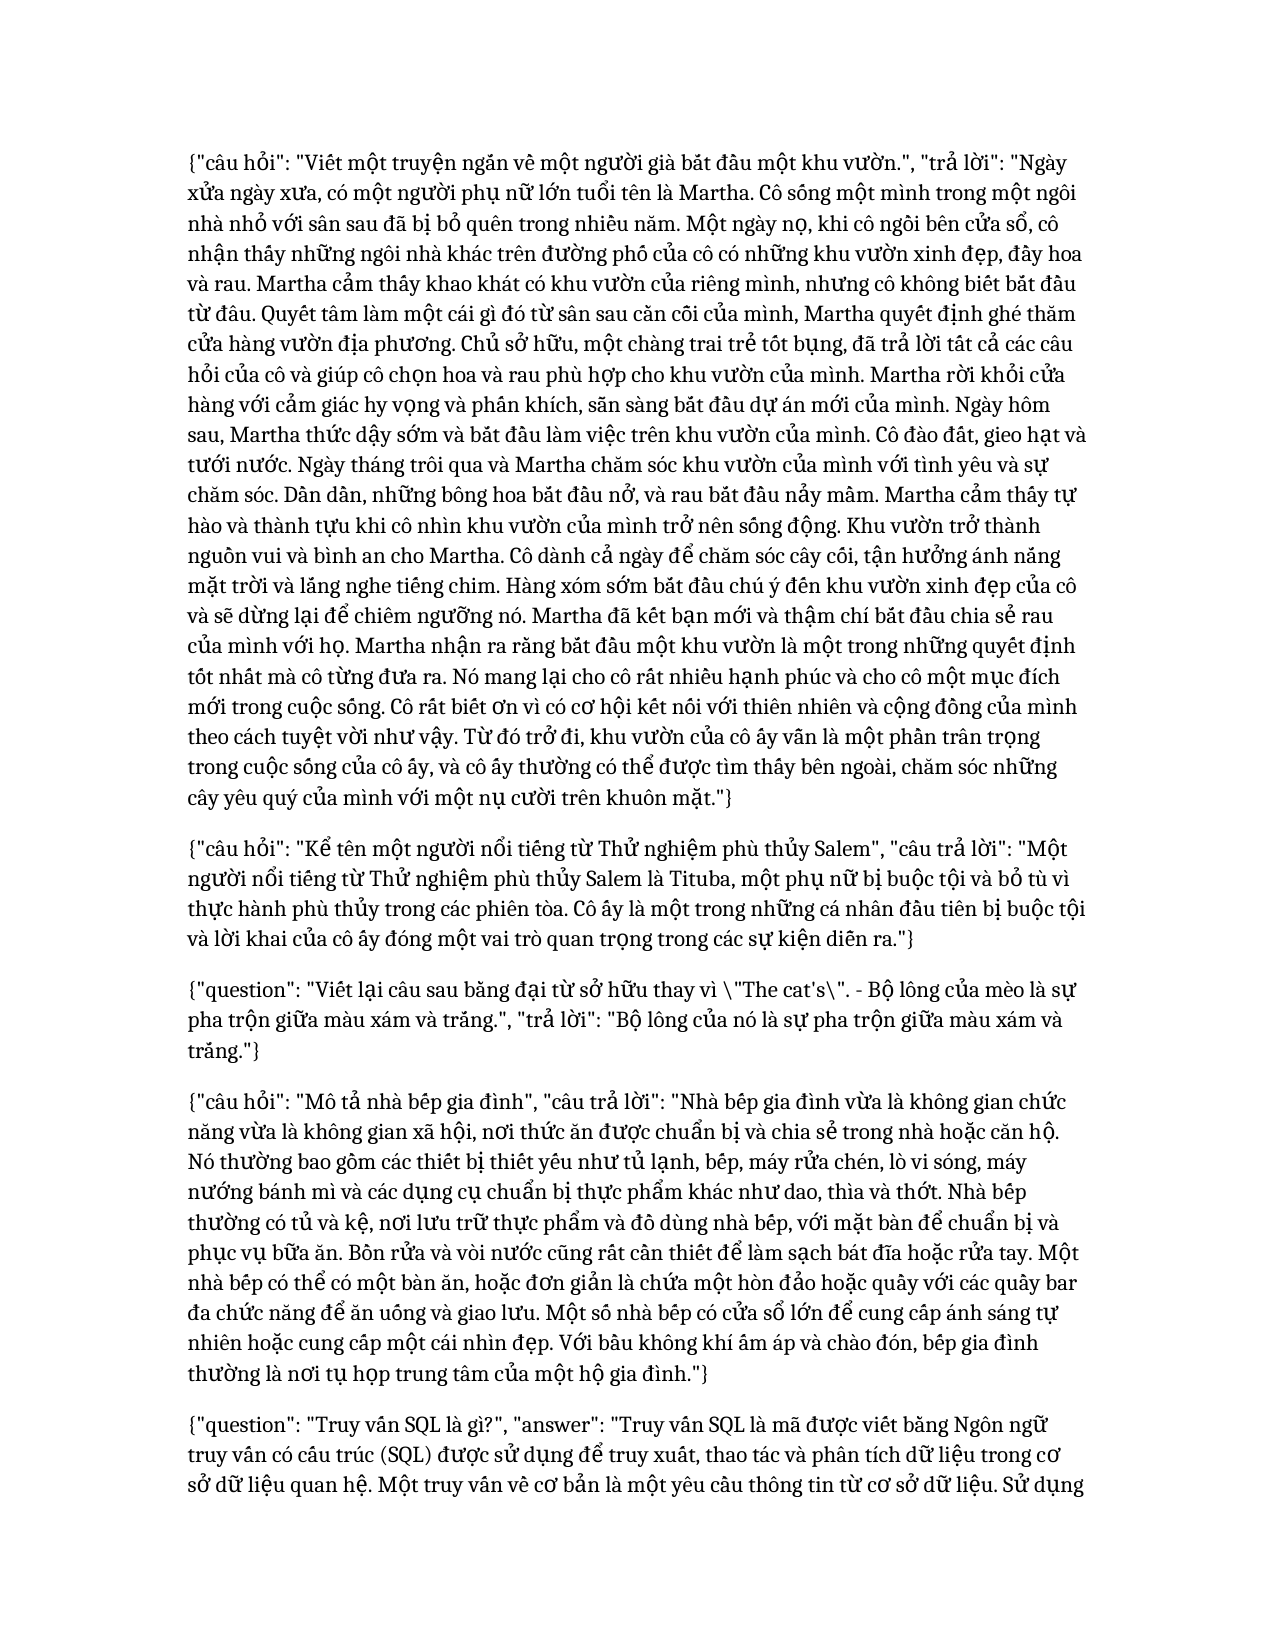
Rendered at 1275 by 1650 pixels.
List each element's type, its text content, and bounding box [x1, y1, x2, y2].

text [187, 1411, 1087, 1498]
text {"câu hỏi": "Viết một truyện ngắn về một người già bắt đầu một khu vườn.", "trả lời": "Ngày xửa ngày xưa, có một người phụ nữ lớn tuổi tên là Martha. Cô sống một mình trong một ngôi nhà nhỏ với sân sau đã bị bỏ quên trong nhiều năm. Một ngày nọ, khi cô ngồi bên cửa sổ, cô nhận thấy những ngôi nhà khác trên đường phố của cô có những khu vườn xinh đẹp, đầy hoa và rau. Martha cảm thấy khao khát có khu vườn của riêng mình, nhưng cô không biết bắt đầu từ đâu. Quyết tâm làm một cái gì đó từ sân sau cằn cỗi của mình, Martha quyết định ghé thăm cửa hàng vườn địa phương. Chủ sở hữu, một chàng trai trẻ tốt bụng, đã trả lời tất cả các câu hỏi của cô và giúp cô chọn hoa và rau phù hợp cho khu vườn của mình. Martha rời khỏi cửa hàng với cảm giác hy vọng và phấn khích, sẵn sàng bắt đầu dự án mới của mình. Ngày hôm sau, Martha thức dậy sớm và bắt đầu làm việc trên khu vườn của mình. Cô đào đất, gieo hạt và tưới nước. Ngày tháng trôi qua và Martha chăm sóc khu vườn của mình với tình yêu và sự chăm sóc. Dần dần, những bông hoa bắt đầu nở, và rau bắt đầu nảy mầm. Martha cảm thấy tự hào và thành tựu khi cô nhìn khu vườn của mình trở nên sống động. Khu vườn trở thành nguồn vui và bình an cho Martha. Cô dành cả ngày để chăm sóc cây cối, tận hưởng ánh nắng mặt trời và lắng nghe tiếng chim. Hàng xóm sớm bắt đầu chú ý đến khu vườn xinh đẹp của cô và sẽ dừng lại để chiêm ngưỡng nó. Martha đã kết bạn mới và thậm chí bắt đầu chia sẻ rau của mình với họ. Martha nhận ra rằng bắt đầu một khu vườn là một trong những quyết định tốt nhất mà cô từng đưa ra. Nó mang lại cho cô rất nhiều hạnh phúc và cho cô một mục đích mới trong cuộc sống. Cô rất biết ơn vì có cơ hội kết nối với thiên nhiên và cộng đồng của mình theo cách tuyệt vời như vậy. Từ đó trở đi, khu vườn của cô ấy vẫn là một phần trân trọng trong cuộc sống của cô ấy, và cô ấy thường có thể được tìm thấy bên ngoài, chăm sóc những cây yêu quý của mình với một nụ cười trên khuôn mặt."} [187, 150, 1087, 811]
text {"câu hỏi": "Mô tả nhà bếp gia đình", "câu trả lời": "Nhà bếp gia đình vừa là không gian chức năng vừa là không gian xã hội, nơi thức ăn được chuẩn bị và chia sẻ trong nhà hoặc căn hộ. Nó thường bao gồm các thiết bị thiết yếu như tủ lạnh, bếp, máy rửa chén, lò vi sóng, máy nướng bánh mì và các dụng cụ chuẩn bị thực phẩm khác như dao, thìa và thớt. Nhà bếp thường có tủ và kệ, nơi lưu trữ thực phẩm và đồ dùng nhà bếp, với mặt bàn để chuẩn bị và phục vụ bữa ăn. Bồn rửa và vòi nước cũng rất cần thiết để làm sạch bát đĩa hoặc rửa tay. Một nhà bếp có thể có một bàn ăn, hoặc đơn giản là chứa một hòn đảo hoặc quầy với các quầy bar đa chức năng để ăn uống và giao lưu. Một số nhà bếp có cửa sổ lớn để cung cấp ánh sáng tự nhiên hoặc cung cấp một cái nhìn đẹp. Với bầu không khí ấm áp và chào đón, bếp gia đình thường là nơi tụ họp trung tâm của một hộ gia đình."} [187, 1088, 1087, 1387]
text {"câu hỏi": "Kể tên một người nổi tiếng từ Thử nghiệm phù thủy Salem", "câu trả lời": "Một người nổi tiếng từ Thử nghiệm phù thủy Salem là Tituba, một phụ nữ bị buộc tội và bỏ tù vì thực hành phù thủy trong các phiên tòa. Cô ấy là một trong những cá nhân đầu tiên bị buộc tội và lời khai của cô ấy đóng một vai trò quan trọng trong các sự kiện diễn ra."} [187, 835, 1087, 952]
text {"question": "Viết lại câu sau bằng đại từ sở hữu thay vì \"The cat's\". - Bộ lông của mèo là sự pha trộn giữa màu xám và trắng.", "trả lời": "Bộ lông của nó là sự pha trộn giữa màu xám và trắng."} [187, 977, 1087, 1064]
